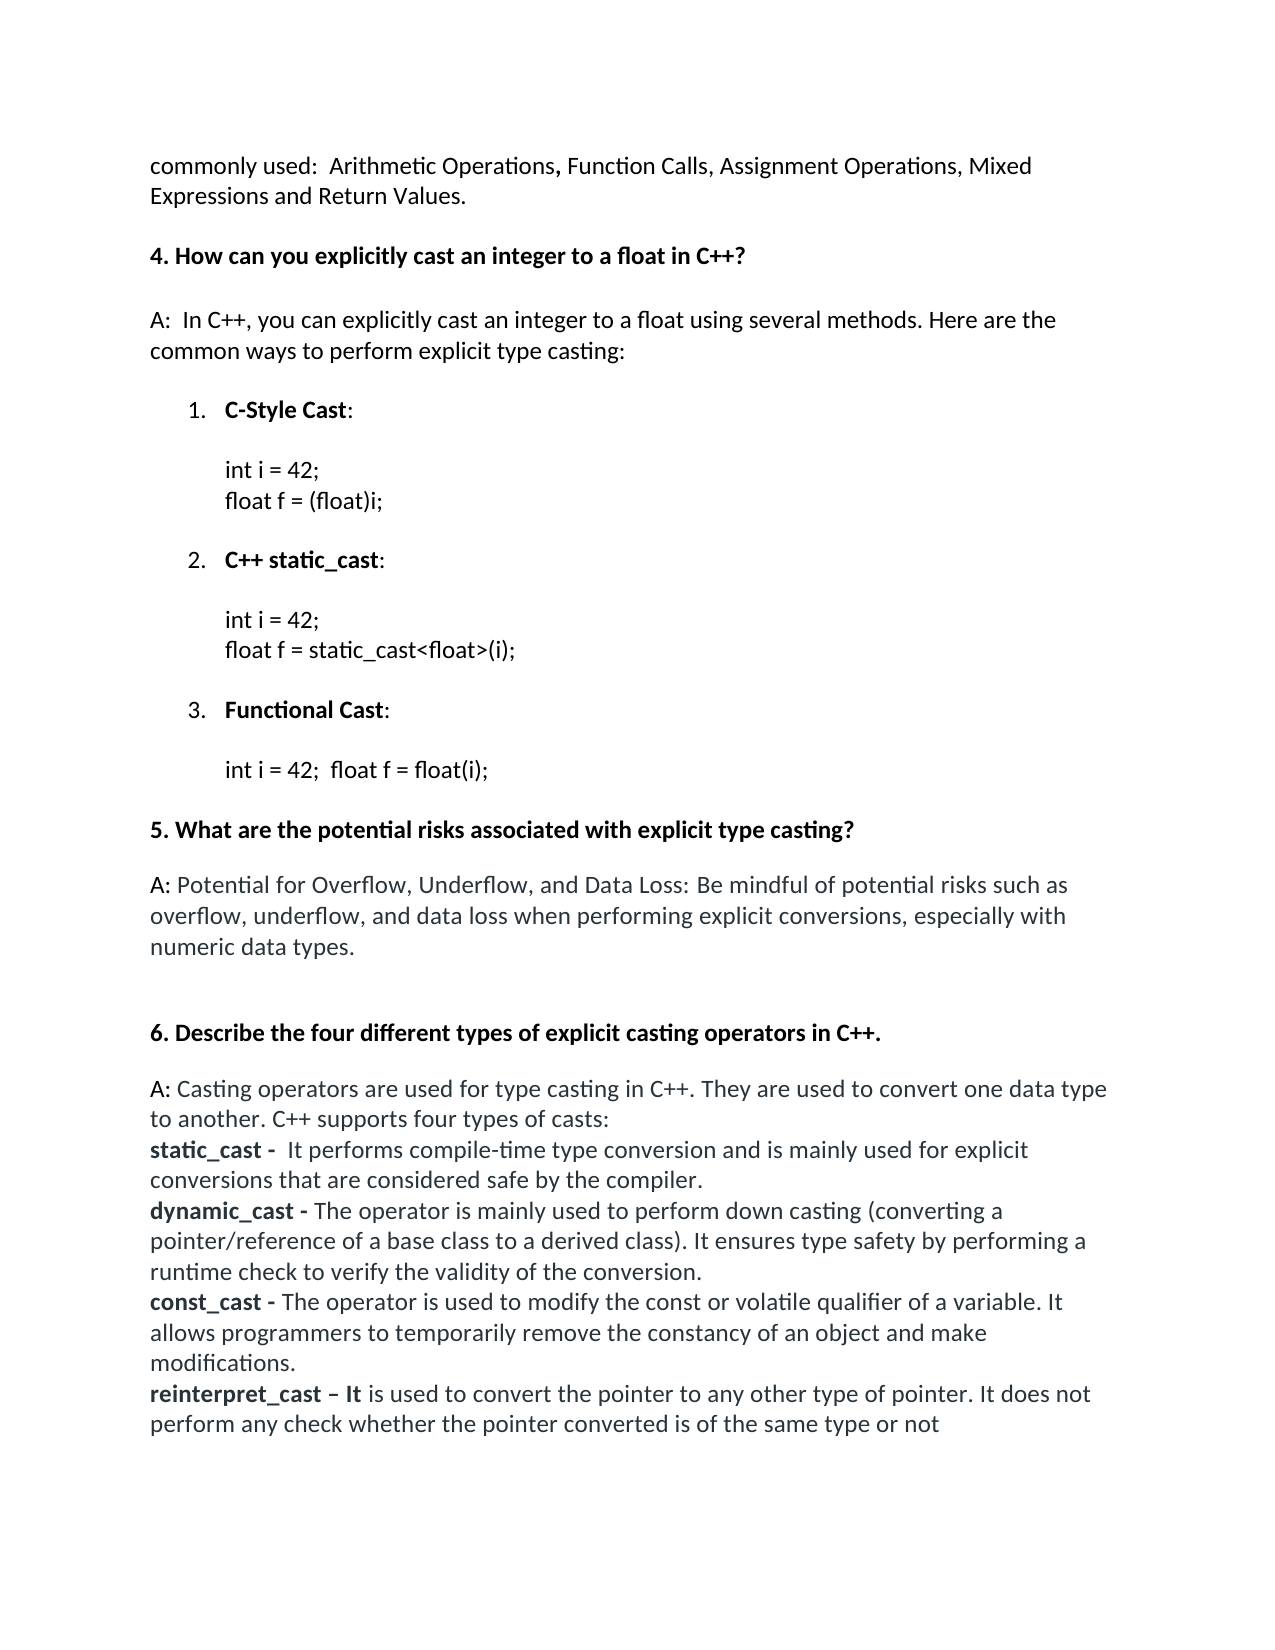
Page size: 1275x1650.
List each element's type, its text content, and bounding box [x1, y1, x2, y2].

text int i = 42; float f = float(i); [225, 754, 1125, 784]
text reinterpret_cast – It is used to convert the pointer to any other type of pointer. It does not perform any check whether the pointer converted is of the same type or not [150, 1378, 1125, 1439]
text static_cast - It performs compile-time type conversion and is mainly used for explicit conversions that are considered safe by the compiler. [150, 1134, 1125, 1195]
text float f = static_cast<float>(i); [225, 635, 1125, 665]
text 5. What are the potential risks associated with explicit type casting? [150, 814, 1125, 844]
text int i = 42; [225, 454, 1125, 485]
text 4. How can you explicitly cast an integer to a float in C++? [150, 240, 1125, 271]
text dynamic_cast - The operator is mainly used to perform down casting (converting a pointer/reference of a base class to a derived class). It ensures type safety by performing a runtime check to verify the validity of the conversion. [704, 1195, 1125, 1286]
text float f = (float)i; [225, 485, 1125, 515]
text A: Casting operators are used for type casting in C++. They are used to convert one data type to another. C++ supports four types of casts: [150, 1073, 1125, 1134]
text A: Potential for Overflow, Underflow, and Data Loss: Be mindful of potential risks such as overflow, underflow, and data loss when performing explicit conversions, especially with numeric data types. [150, 869, 1125, 961]
text const_cast - The operator is used to modify the const or volatile qualifier of a variable. It allows programmers to temporarily remove the constancy of an object and make modifications. [150, 1286, 1125, 1378]
list C-Style Cast: [187, 394, 1125, 425]
list C++ static_cast: [187, 544, 1125, 575]
text 6. Describe the four different types of explicit casting operators in C++. [150, 1017, 1125, 1047]
text int i = 42; [225, 604, 1125, 635]
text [150, 150, 1125, 211]
text A: In C++, you can explicitly cast an integer to a float using several methods. Here are the common ways to perform explicit type casting: [150, 304, 1125, 365]
list Functional Cast: [187, 694, 1125, 725]
